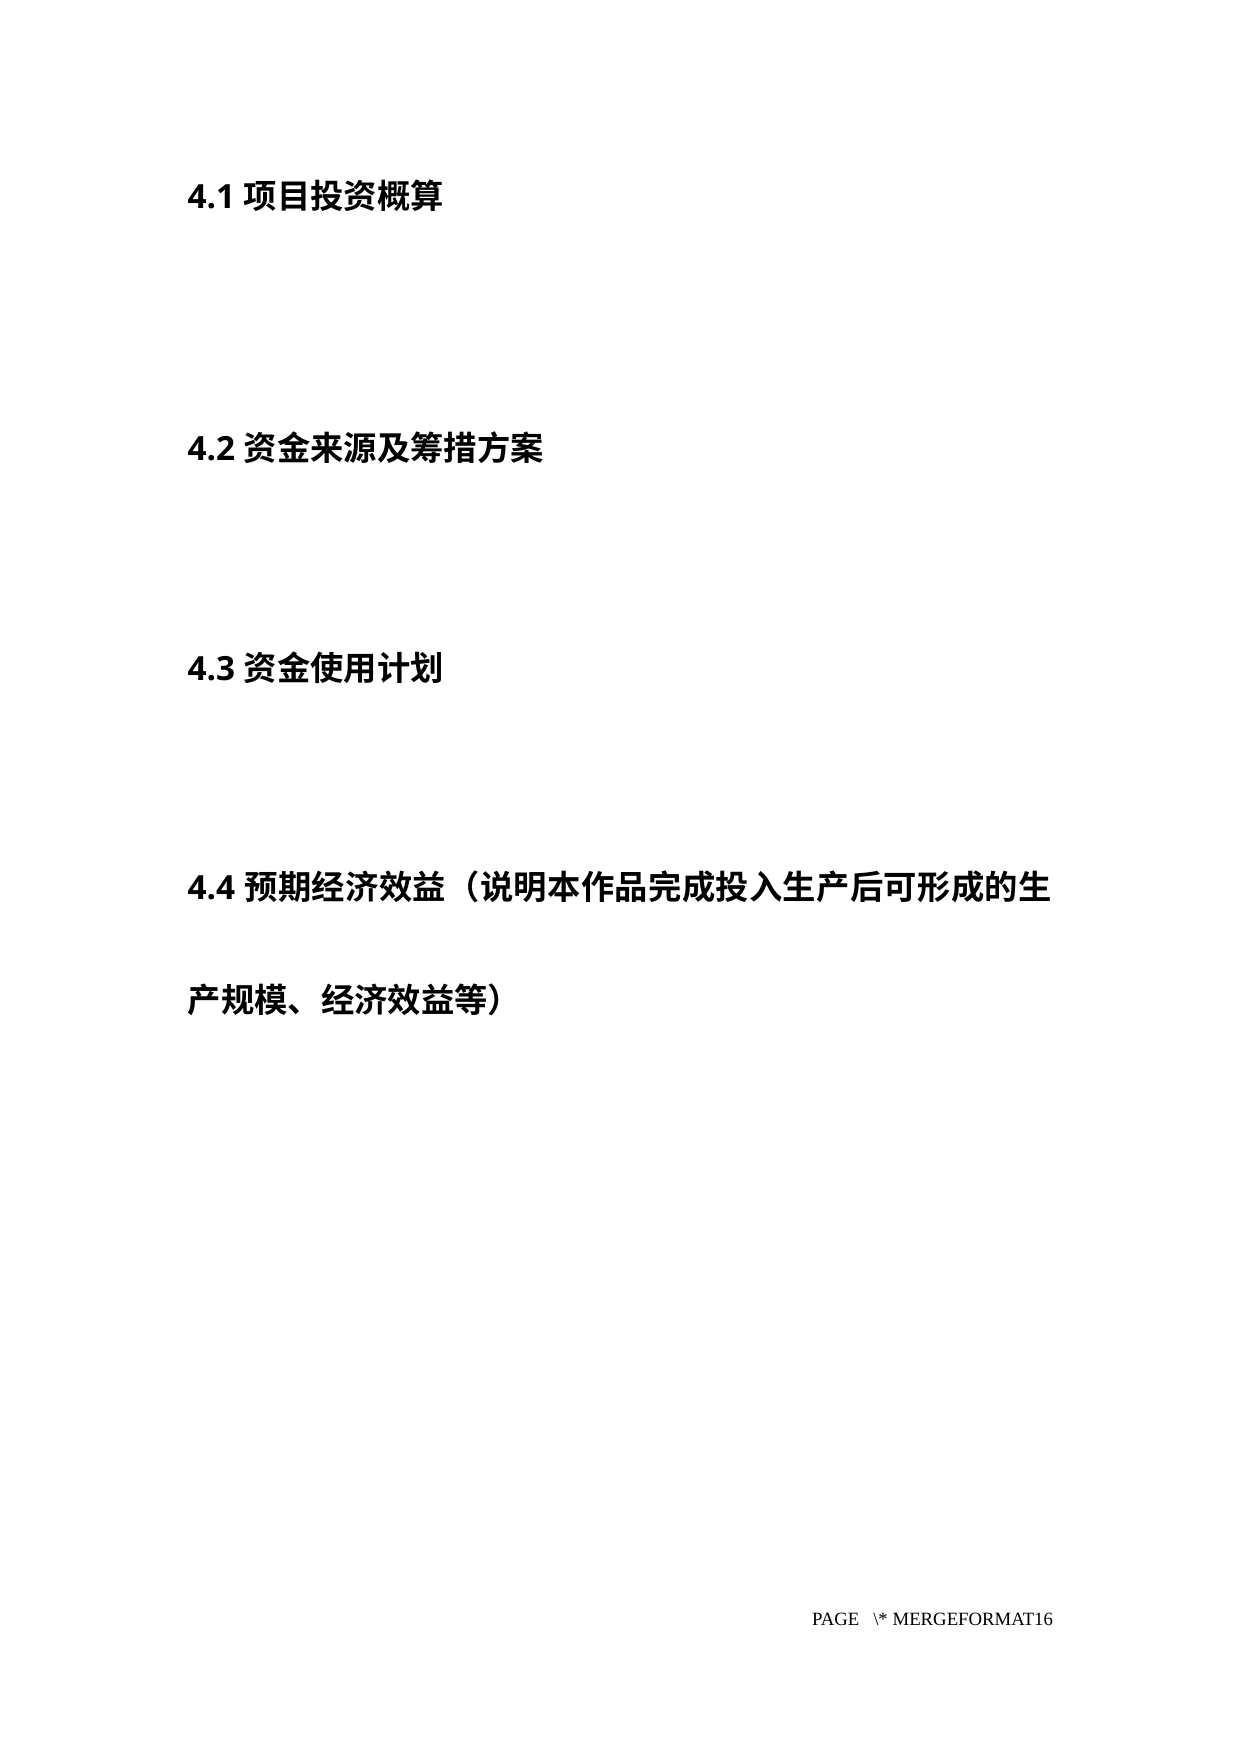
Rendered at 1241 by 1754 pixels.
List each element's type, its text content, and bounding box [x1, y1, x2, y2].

subtitle 4.2 资金来源及筹措方案 [187, 414, 1053, 479]
subtitle 4.4 预期经济效益（说明本作品完成投入生产后可形成的生产规模、经济效益等） [187, 853, 1053, 1030]
subtitle 4.1 项目投资概算 [187, 162, 1053, 227]
subtitle 4.3 资金使用计划 [187, 633, 1053, 698]
